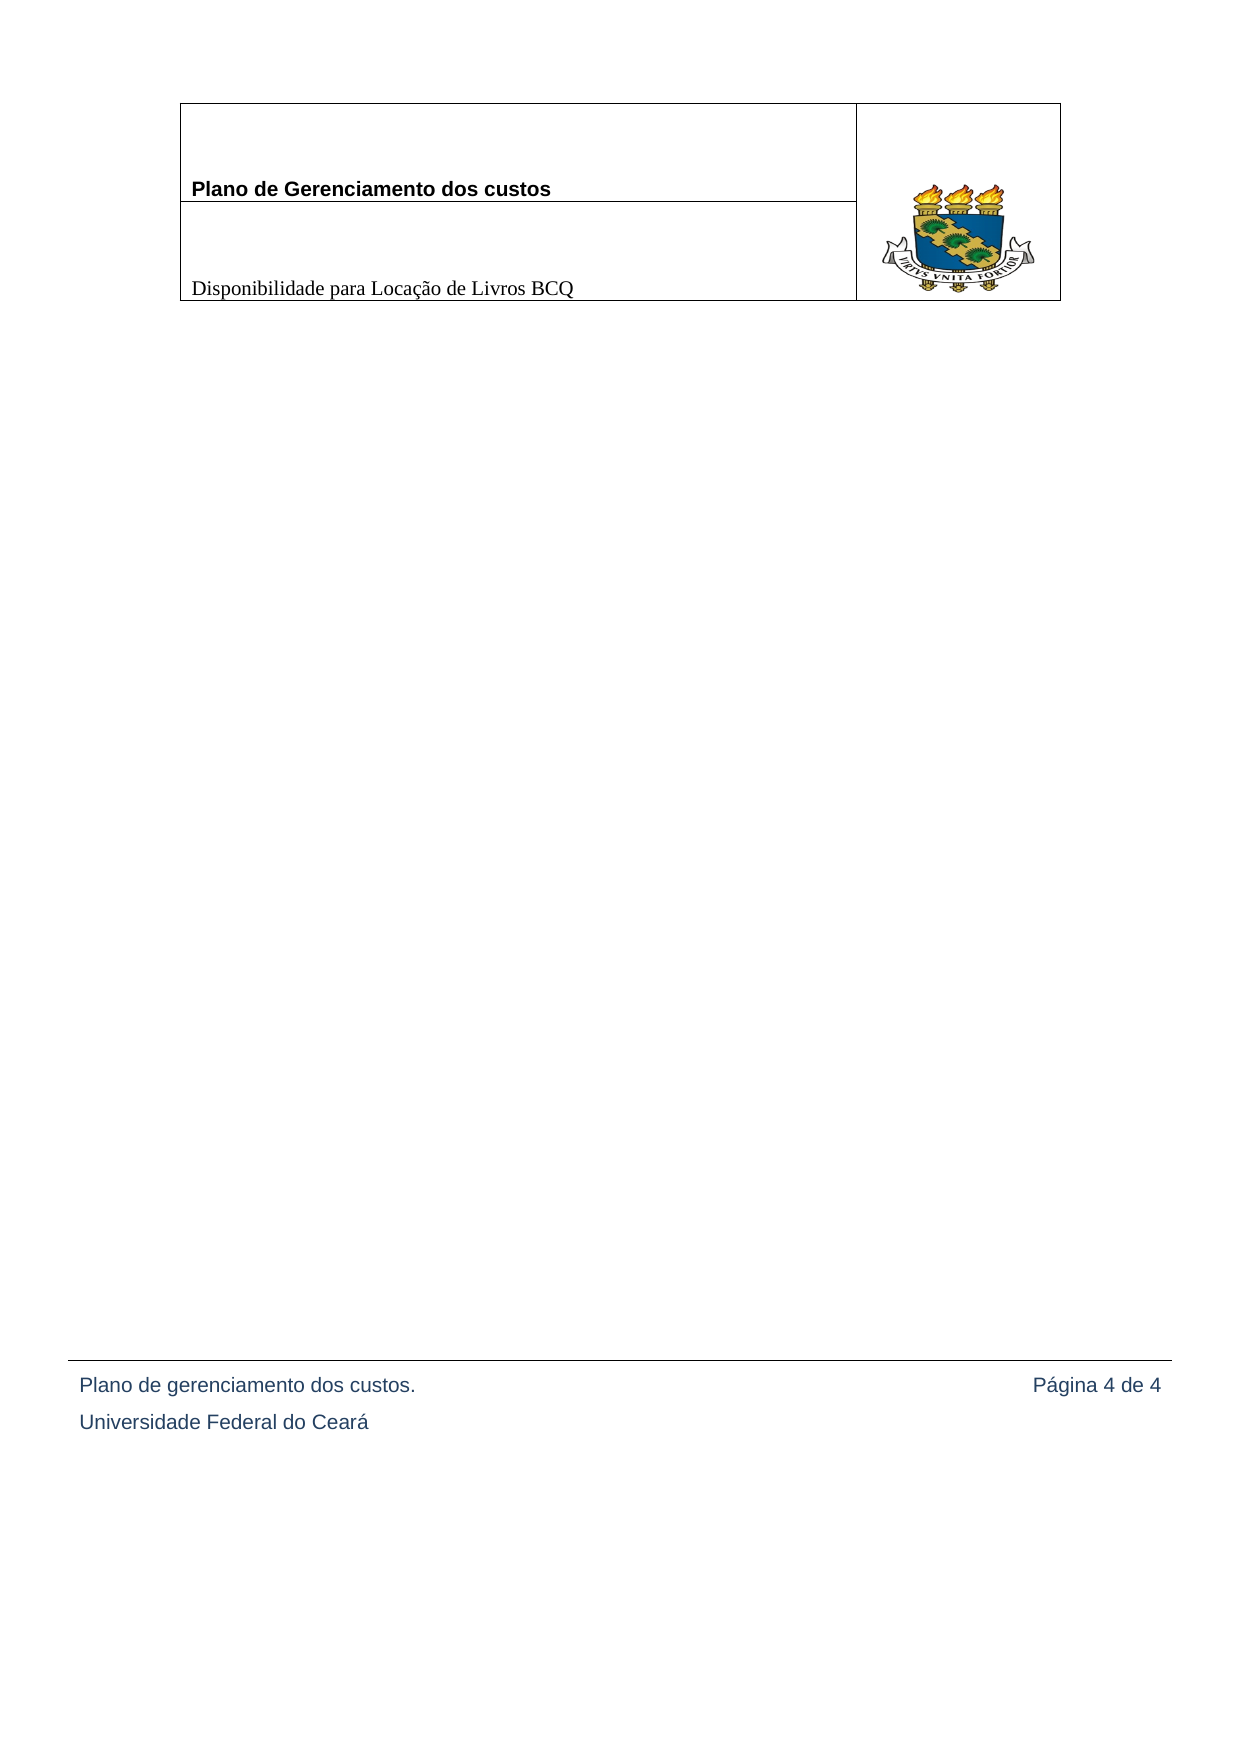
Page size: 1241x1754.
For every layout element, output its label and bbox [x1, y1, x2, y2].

picture [882, 184, 1035, 293]
